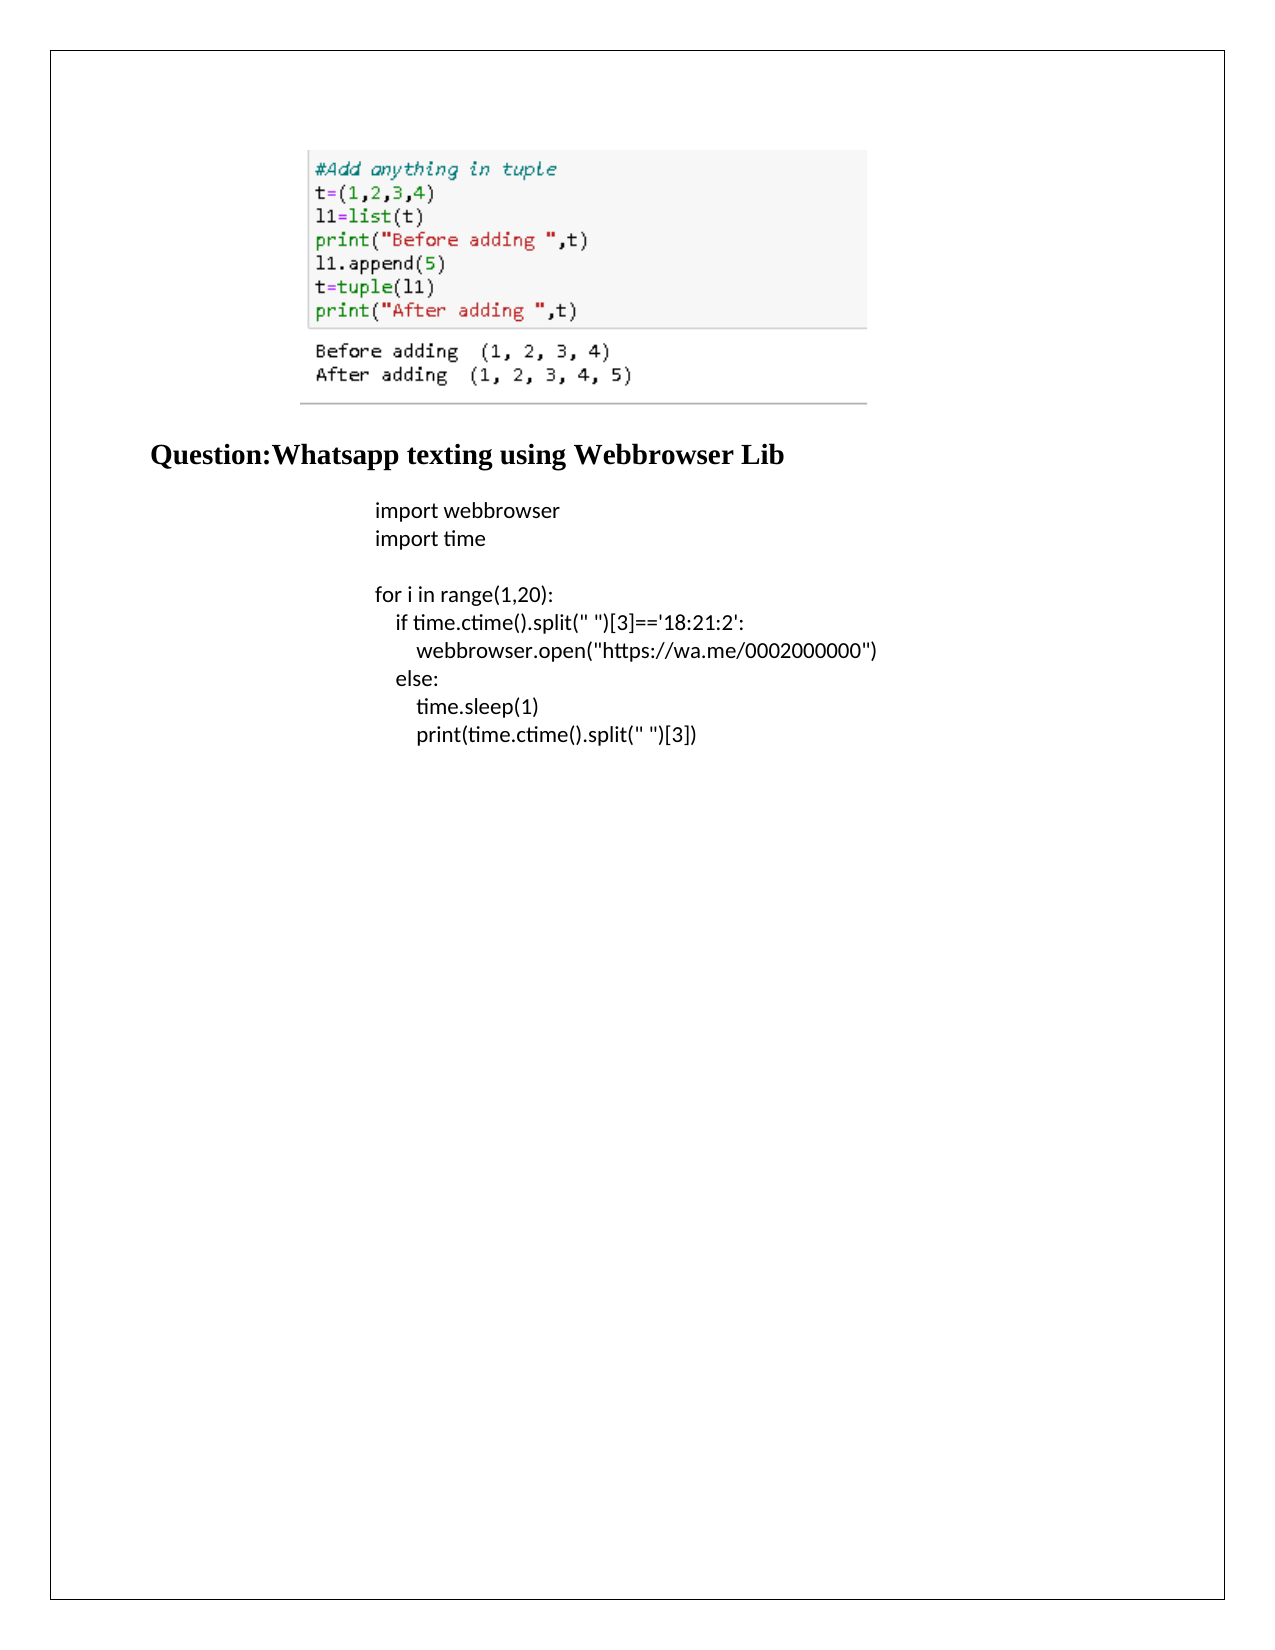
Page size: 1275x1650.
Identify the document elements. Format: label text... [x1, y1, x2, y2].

picture [300, 150, 868, 411]
text time.sleep(1) [375, 692, 1125, 720]
text webbrowser.open("https://wa.me/0002000000") [375, 636, 1125, 664]
text import time [375, 524, 1125, 552]
text for i in range(1,20): [375, 580, 1125, 608]
text import webbrowser [375, 496, 1125, 524]
text if time.ctime().split(" ")[3]=='18:21:2': [375, 608, 1125, 636]
text else: [375, 664, 1125, 692]
text print(time.ctime().split(" ")[3]) [375, 720, 1125, 748]
text Question:Whatsapp texting using Webbrowser Lib [150, 437, 1125, 470]
